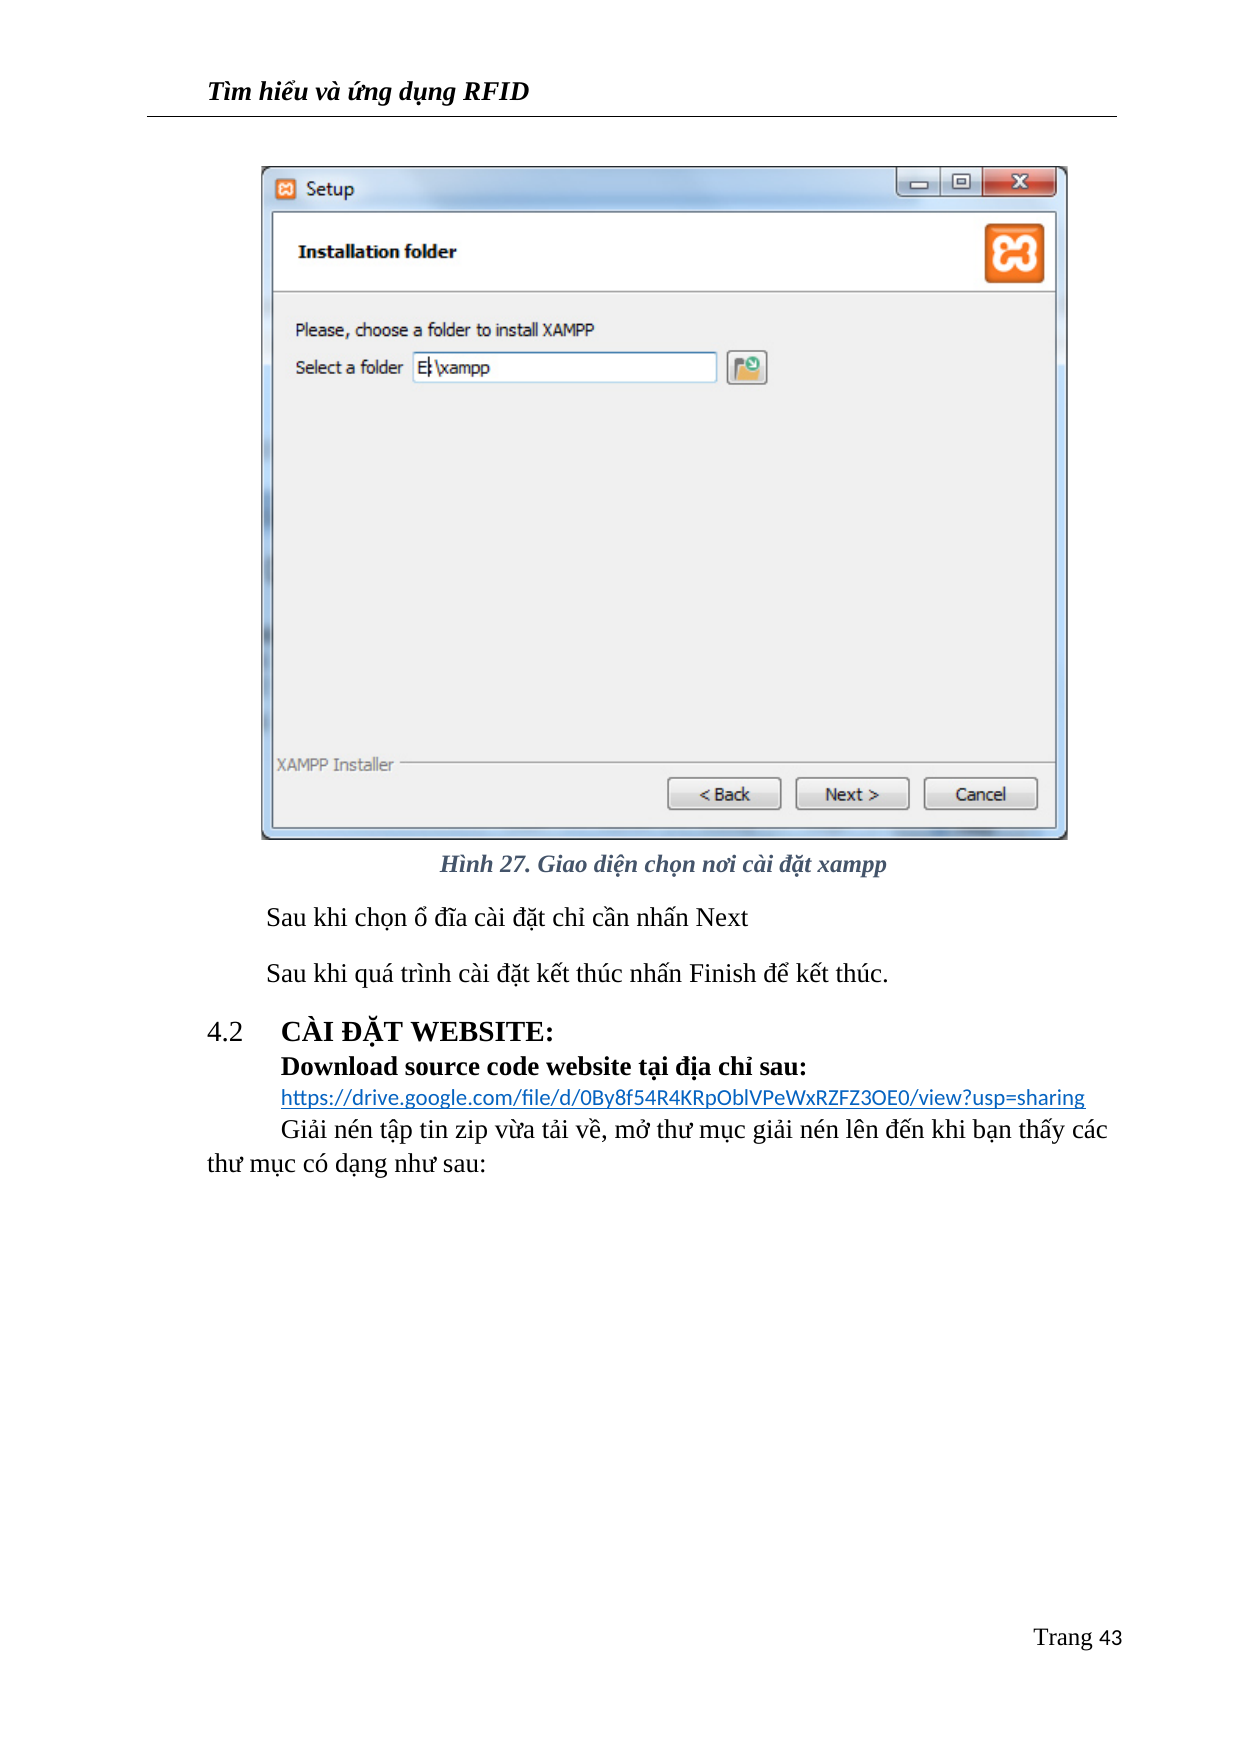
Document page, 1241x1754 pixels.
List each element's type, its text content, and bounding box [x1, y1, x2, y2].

list Giải nén tập tin zip vừa tải về, mở thư mục giải nén lên đến khi bạn thấy các thư mục có dạng như sau: [207, 1114, 1122, 1178]
list Download source code website tại địa chỉ sau: [281, 1050, 1122, 1081]
picture [261, 166, 1068, 840]
text Sau khi quá trình cài đặt kết thúc nhấn Finish để kết thúc. [207, 957, 1122, 988]
list CÀI ĐẶT WEBSITE: [207, 1014, 1122, 1047]
list https://drive.google.com/file/d/0By8f54R4KRpOblVPeWxRZFZ3OE0/view?usp=sharing [207, 1083, 1122, 1111]
text Sau khi chọn ổ đĩa cài đặt chỉ cần nhấn Next [207, 901, 1122, 932]
